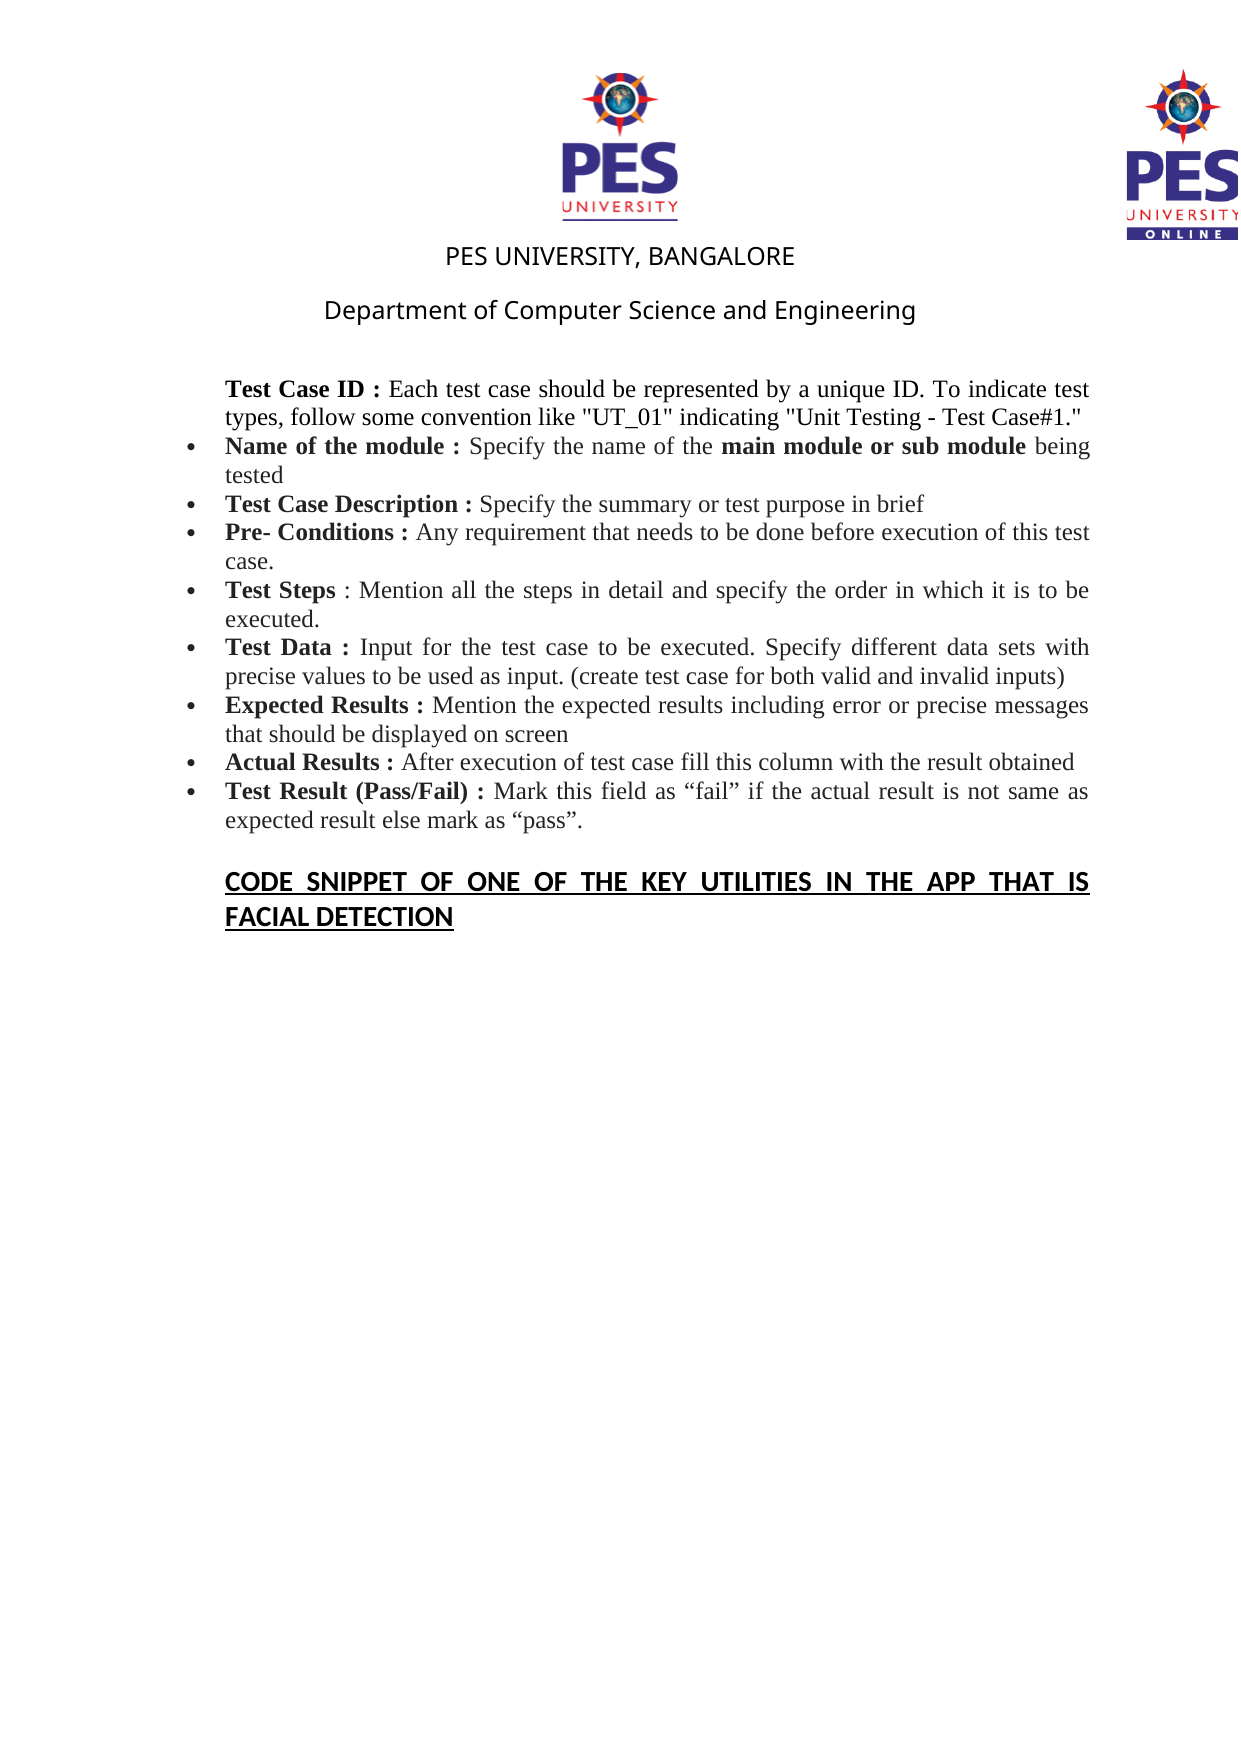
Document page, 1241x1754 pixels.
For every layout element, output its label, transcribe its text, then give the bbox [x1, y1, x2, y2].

list Pre- Conditions : Any requirement that needs to be done before execution of this test case. [187, 517, 1090, 575]
list Test Case Description : Specify the summary or test purpose in brief [187, 489, 1090, 517]
picture [1125, 68, 1238, 238]
list Test Result (Pass/Fail) : Mark this field as “fail” if the actual result is not same as expected result else mark as “pass”. [187, 776, 1090, 834]
list Test Data : Input for the test case to be executed. Specify different data sets with precise values to be used as input. (create test case for both valid and invalid inputs) [187, 632, 1090, 690]
list Expected Results : Mention the expected results including error or precise messages that should be displayed on screen [187, 690, 1090, 747]
list Test Steps : Mention all the steps in detail and specify the order in which it is to be executed. [187, 575, 1090, 632]
picture [562, 73, 678, 221]
list Name of the module : Specify the name of the main module or sub module being tested [187, 431, 1090, 489]
list Actual Results : After execution of test case fill this column with the result obtained [187, 747, 1090, 776]
text CODE SNIPPET OF ONE OF THE KEY UTILITIES IN THE APP THAT IS FACIAL DETECTION [225, 863, 1090, 893]
text CODE SNIPPET OF ONE OF THE KEY UTILITIES IN THE APP THAT IS FACIAL DETECTION [225, 895, 1090, 934]
text Test Case ID : Each test case should be represented by a unique ID. To indicate test types, follow some convention like "UT_01" indicating "Unit Testing - Test Case#1." [225, 374, 1090, 431]
